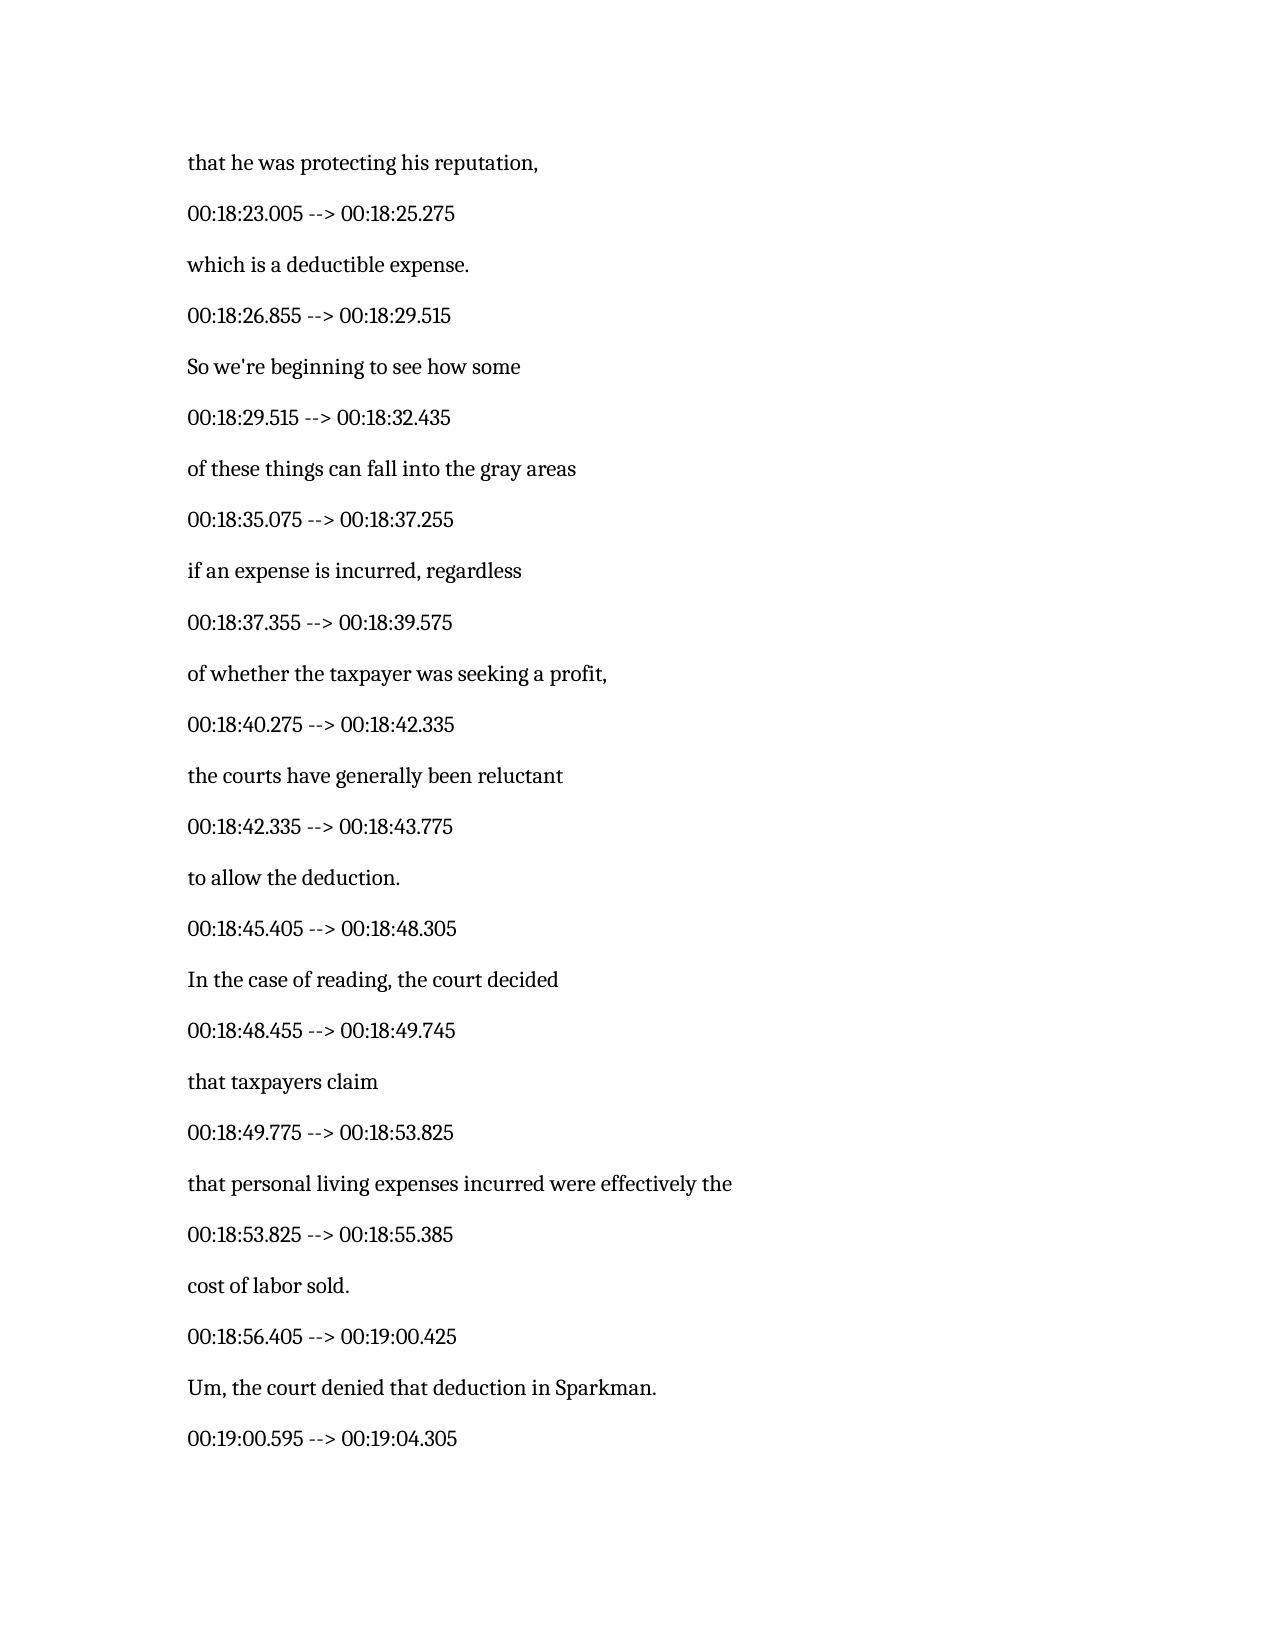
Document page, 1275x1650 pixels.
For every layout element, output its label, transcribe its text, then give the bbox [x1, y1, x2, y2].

text 00:18:49.775 --> 00:18:53.825 [187, 1120, 1087, 1146]
text So we're beginning to see how some [187, 354, 1087, 381]
text that he was protecting his reputation, [187, 150, 1087, 176]
text which is a deductible expense. [187, 252, 1087, 278]
text 00:18:40.275 --> 00:18:42.335 [187, 711, 1087, 738]
text 00:18:45.405 --> 00:18:48.305 [187, 916, 1087, 942]
text 00:18:56.405 --> 00:19:00.425 [187, 1324, 1087, 1350]
text the courts have generally been reluctant [187, 762, 1087, 789]
text 00:18:26.855 --> 00:18:29.515 [187, 303, 1087, 329]
text Um, the court denied that deduction in Sparkman. [187, 1375, 1087, 1401]
text 00:19:00.595 --> 00:19:04.305 [187, 1426, 1087, 1452]
text In the case of reading, the court decided [187, 967, 1087, 993]
text 00:18:35.075 --> 00:18:37.255 [187, 507, 1087, 534]
text cost of labor sold. [187, 1273, 1087, 1299]
text 00:18:53.825 --> 00:18:55.385 [187, 1222, 1087, 1248]
text 00:18:29.515 --> 00:18:32.435 [187, 405, 1087, 432]
text 00:18:48.455 --> 00:18:49.745 [187, 1018, 1087, 1044]
text 00:18:37.355 --> 00:18:39.575 [187, 609, 1087, 636]
text of whether the taxpayer was seeking a profit, [187, 660, 1087, 687]
text to allow the deduction. [187, 864, 1087, 891]
text that personal living expenses incurred were effectively the [187, 1171, 1087, 1197]
text 00:18:23.005 --> 00:18:25.275 [187, 201, 1087, 227]
text of these things can fall into the gray areas [187, 456, 1087, 483]
text if an expense is incurred, regardless [187, 558, 1087, 585]
text 00:18:42.335 --> 00:18:43.775 [187, 813, 1087, 840]
text that taxpayers claim [187, 1069, 1087, 1095]
